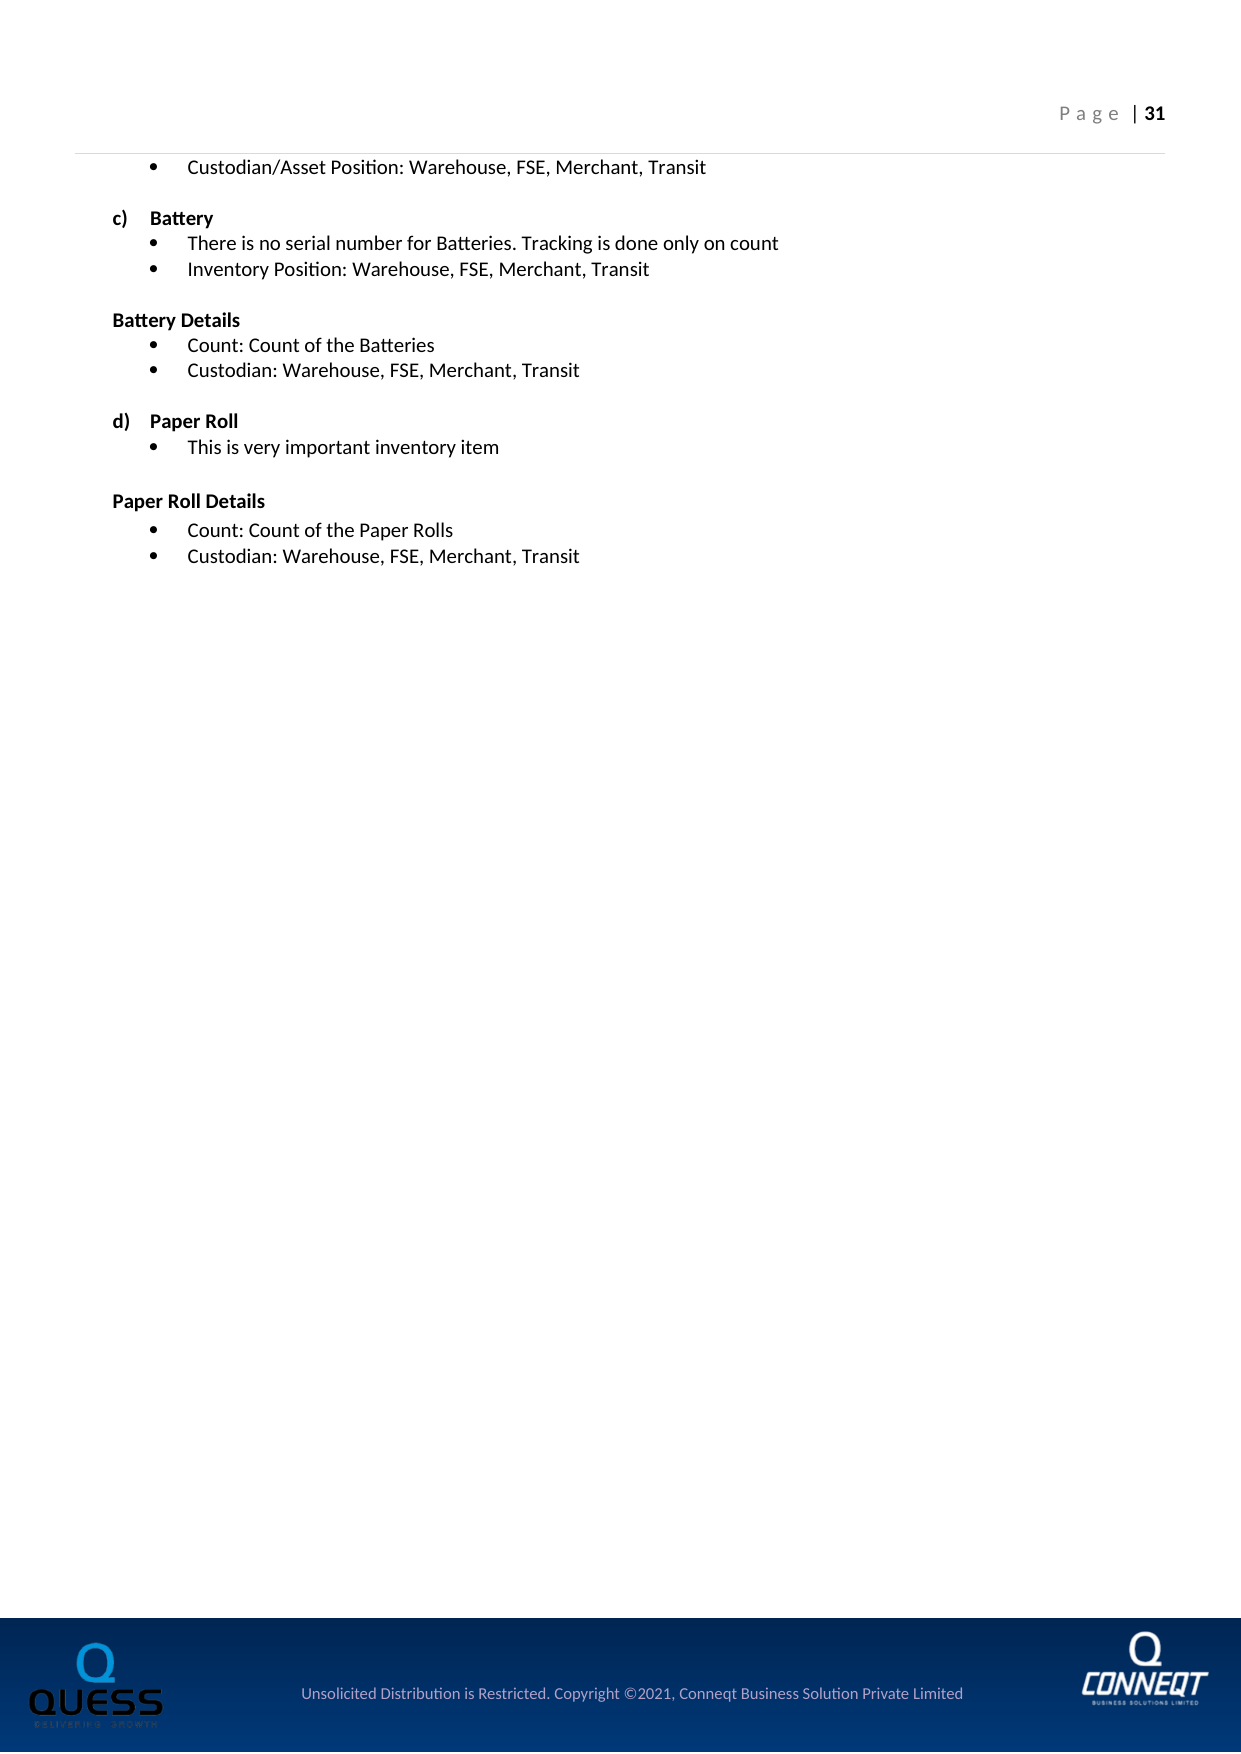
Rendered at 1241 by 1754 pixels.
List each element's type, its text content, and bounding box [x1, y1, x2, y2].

list Custodian: Warehouse, FSE, Merchant, Transit [150, 358, 1165, 383]
list There is no serial number for Batteries. Tracking is done only on count [150, 231, 1165, 256]
list Inventory Position: Warehouse, FSE, Merchant, Transit [150, 256, 1165, 281]
list Paper Roll [112, 408, 1165, 434]
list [150, 154, 1165, 180]
picture [1077, 1621, 1215, 1710]
list Custodian: Warehouse, FSE, Merchant, Transit [150, 543, 1165, 568]
list Count: Count of the Batteries [150, 332, 1165, 358]
list This is very important inventory item [150, 434, 1165, 459]
list Count: Count of the Paper Rolls [150, 518, 1165, 543]
picture [15, 1632, 176, 1738]
list Battery [112, 205, 1165, 231]
text Paper Roll Details [112, 488, 1165, 514]
text Battery Details [112, 307, 1165, 332]
